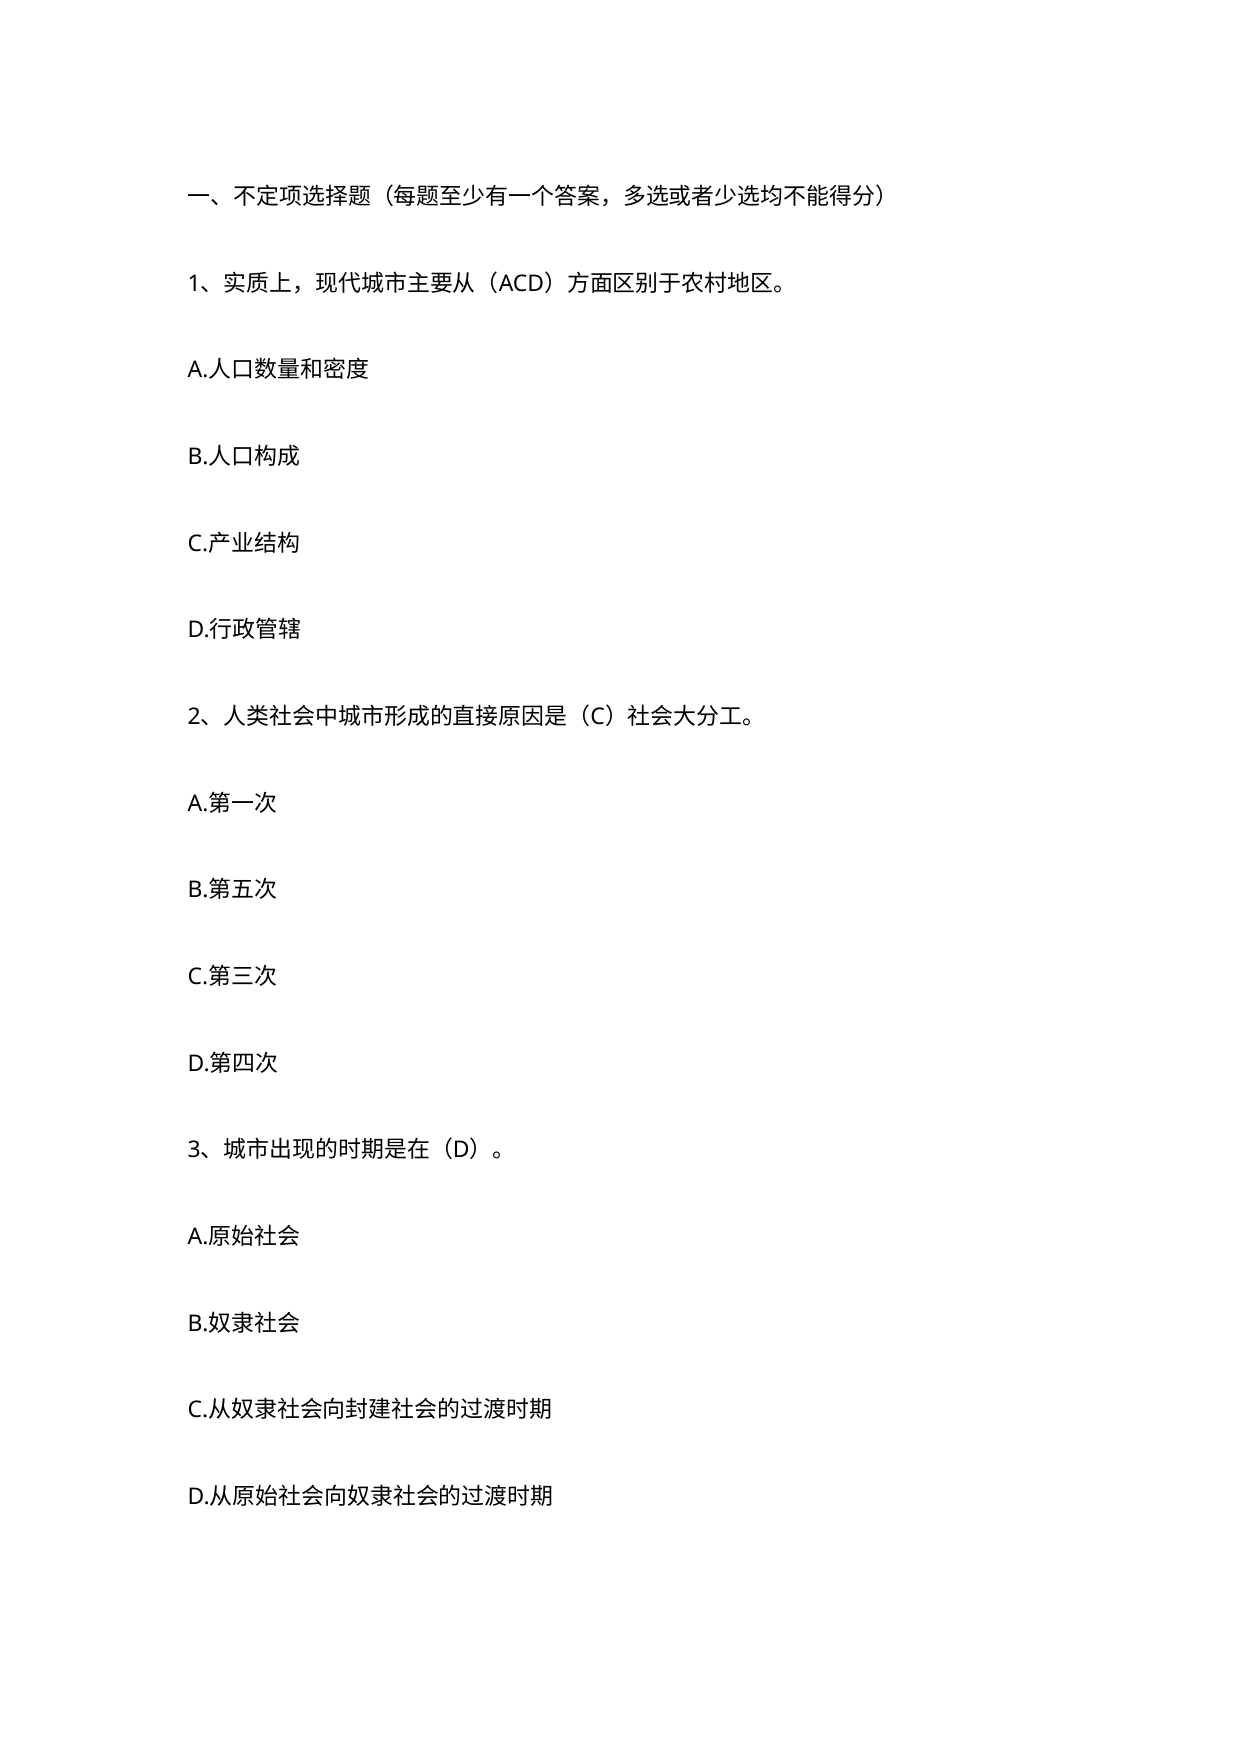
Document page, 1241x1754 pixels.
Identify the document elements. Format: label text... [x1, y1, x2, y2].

text B.人口构成 [187, 422, 1053, 487]
text D.从原始社会向奴隶社会的过渡时期 [187, 1462, 1053, 1527]
text B.奴隶社会 [187, 1288, 1053, 1353]
text C.第三次 [187, 942, 1053, 1007]
text A.原始社会 [187, 1202, 1053, 1267]
text A.第一次 [187, 768, 1053, 833]
text D.行政管辖 [187, 595, 1053, 660]
text 一、不定项选择题（每题至少有一个答案，多选或者少选均不能得分） [187, 162, 1053, 227]
text C.从奴隶社会向封建社会的过渡时期 [187, 1375, 1053, 1440]
text C.产业结构 [187, 508, 1053, 573]
text 1、实质上，现代城市主要从（ACD）方面区别于农村地区。 [187, 248, 1053, 313]
text 3、城市出现的时期是在（D）。 [187, 1115, 1053, 1180]
text D.第四次 [187, 1028, 1053, 1093]
text B.第五次 [187, 855, 1053, 920]
text 2、人类社会中城市形成的直接原因是（C）社会大分工。 [187, 682, 1053, 747]
text A.人口数量和密度 [187, 335, 1053, 400]
